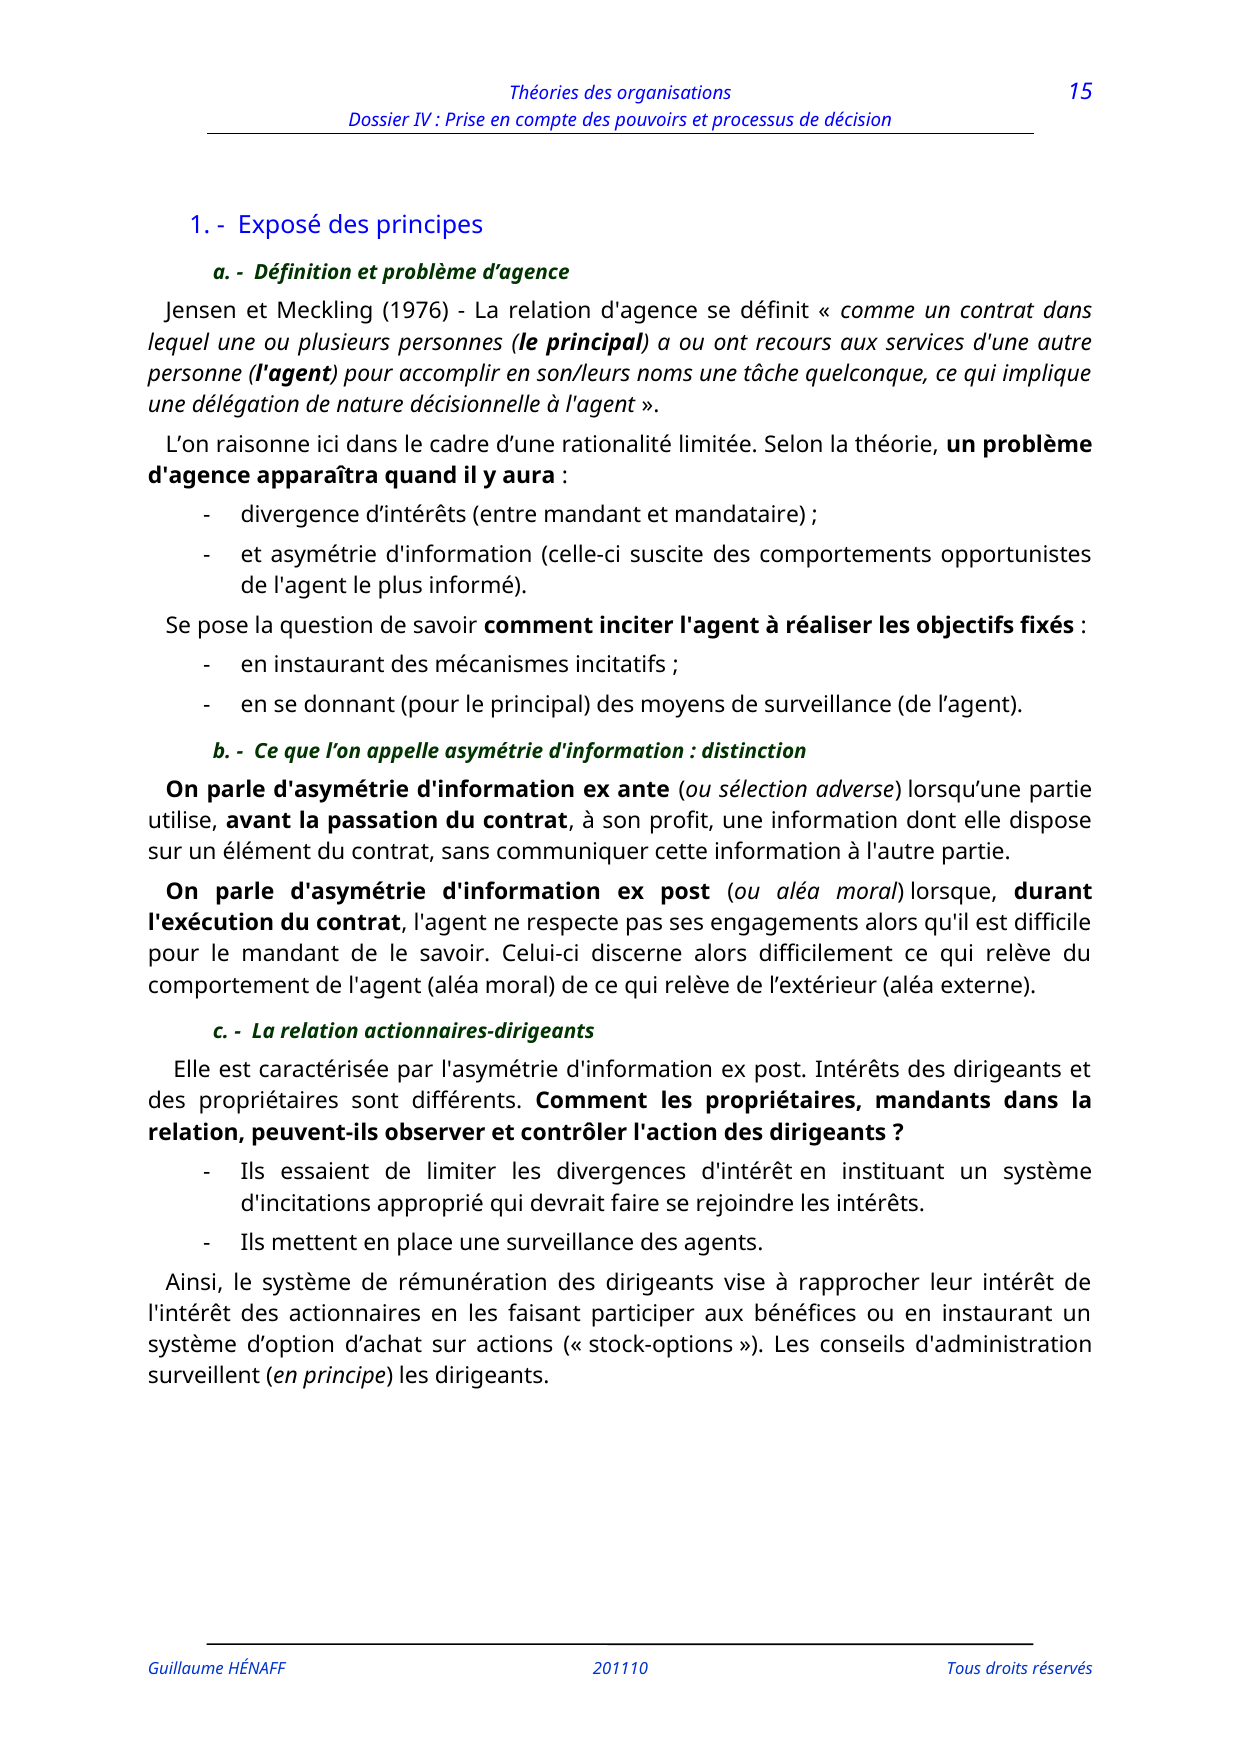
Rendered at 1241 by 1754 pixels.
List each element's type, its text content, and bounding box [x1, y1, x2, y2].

subtitle Définition et problème d’agence [148, 257, 1092, 286]
text Ainsi, le système de rémunération des dirigeants vise à rapprocher leur intérêt de l'intérêt des actionnaires en les faisant participer aux bénéfices ou en instaurant un système d’option d’achat sur actions (« stock-options »). Les conseils d'administration surveillent (en principe) les dirigeants. [148, 1266, 1092, 1391]
subtitle Exposé des principes [148, 207, 1092, 241]
list Ils mettent en place une surveillance des agents. [203, 1226, 1092, 1257]
list en instaurant des mécanismes incitatifs ; [203, 648, 1092, 680]
list Ils essaient de limiter les divergences d'intérêt en instituant un système d'incitations approprié qui devrait faire se rejoindre les intérêts. [203, 1155, 1092, 1218]
list et asymétrie d'information (celle-ci suscite des comportements opportunistes de l'agent le plus informé). [203, 538, 1092, 601]
text Se pose la question de savoir comment inciter l'agent à réaliser les objectifs fixés : [148, 609, 1092, 640]
text Jensen et Meckling (1976) - La relation d'agence se définit « comme un contrat dans lequel une ou plusieurs personnes (le principal) a ou ont recours aux services d'une autre personne (l'agent) pour accomplir en son/leurs noms une tâche quelconque, ce qui implique une délégation de nature décisionnelle à l'agent ». [148, 294, 1092, 419]
text L’on raisonne ici dans le cadre d’une rationalité limitée. Selon la théorie, un problème d'agence apparaîtra quand il y aura : [148, 428, 1092, 490]
text On parle d'asymétrie d'information ex ante (ou sélection adverse) lorsqu’une partie utilise, avant la passation du contrat, à son profit, une information dont elle dispose sur un élément du contrat, sans communiquer cette information à l'autre partie. [148, 773, 1092, 866]
text On parle d'asymétrie d'information ex post (ou aléa moral) lorsque, durant l'exécution du contrat, l'agent ne respecte pas ses engagements alors qu'il est difficile pour le mandant de le savoir. Celui-ci discerne alors difficilement ce qui relève du comportement de l'agent (aléa moral) de ce qui relève de l’extérieur (aléa externe). [148, 875, 1092, 1000]
list en se donnant (pour le principal) des moyens de surveillance (de l’agent). [203, 688, 1092, 719]
list divergence d’intérêts (entre mandant et mandataire) ; [203, 498, 1092, 530]
subtitle La relation actionnaires-dirigeants [148, 1016, 1092, 1045]
text Elle est caractérisée par l'asymétrie d'information ex post. Intérêts des dirigeants et des propriétaires sont différents. Comment les propriétaires, mandants dans la relation, peuvent-ils observer et contrôler l'action des dirigeants ? [148, 1053, 1092, 1147]
subtitle Ce que l’on appelle asymétrie d'information : distinction [148, 736, 1092, 764]
